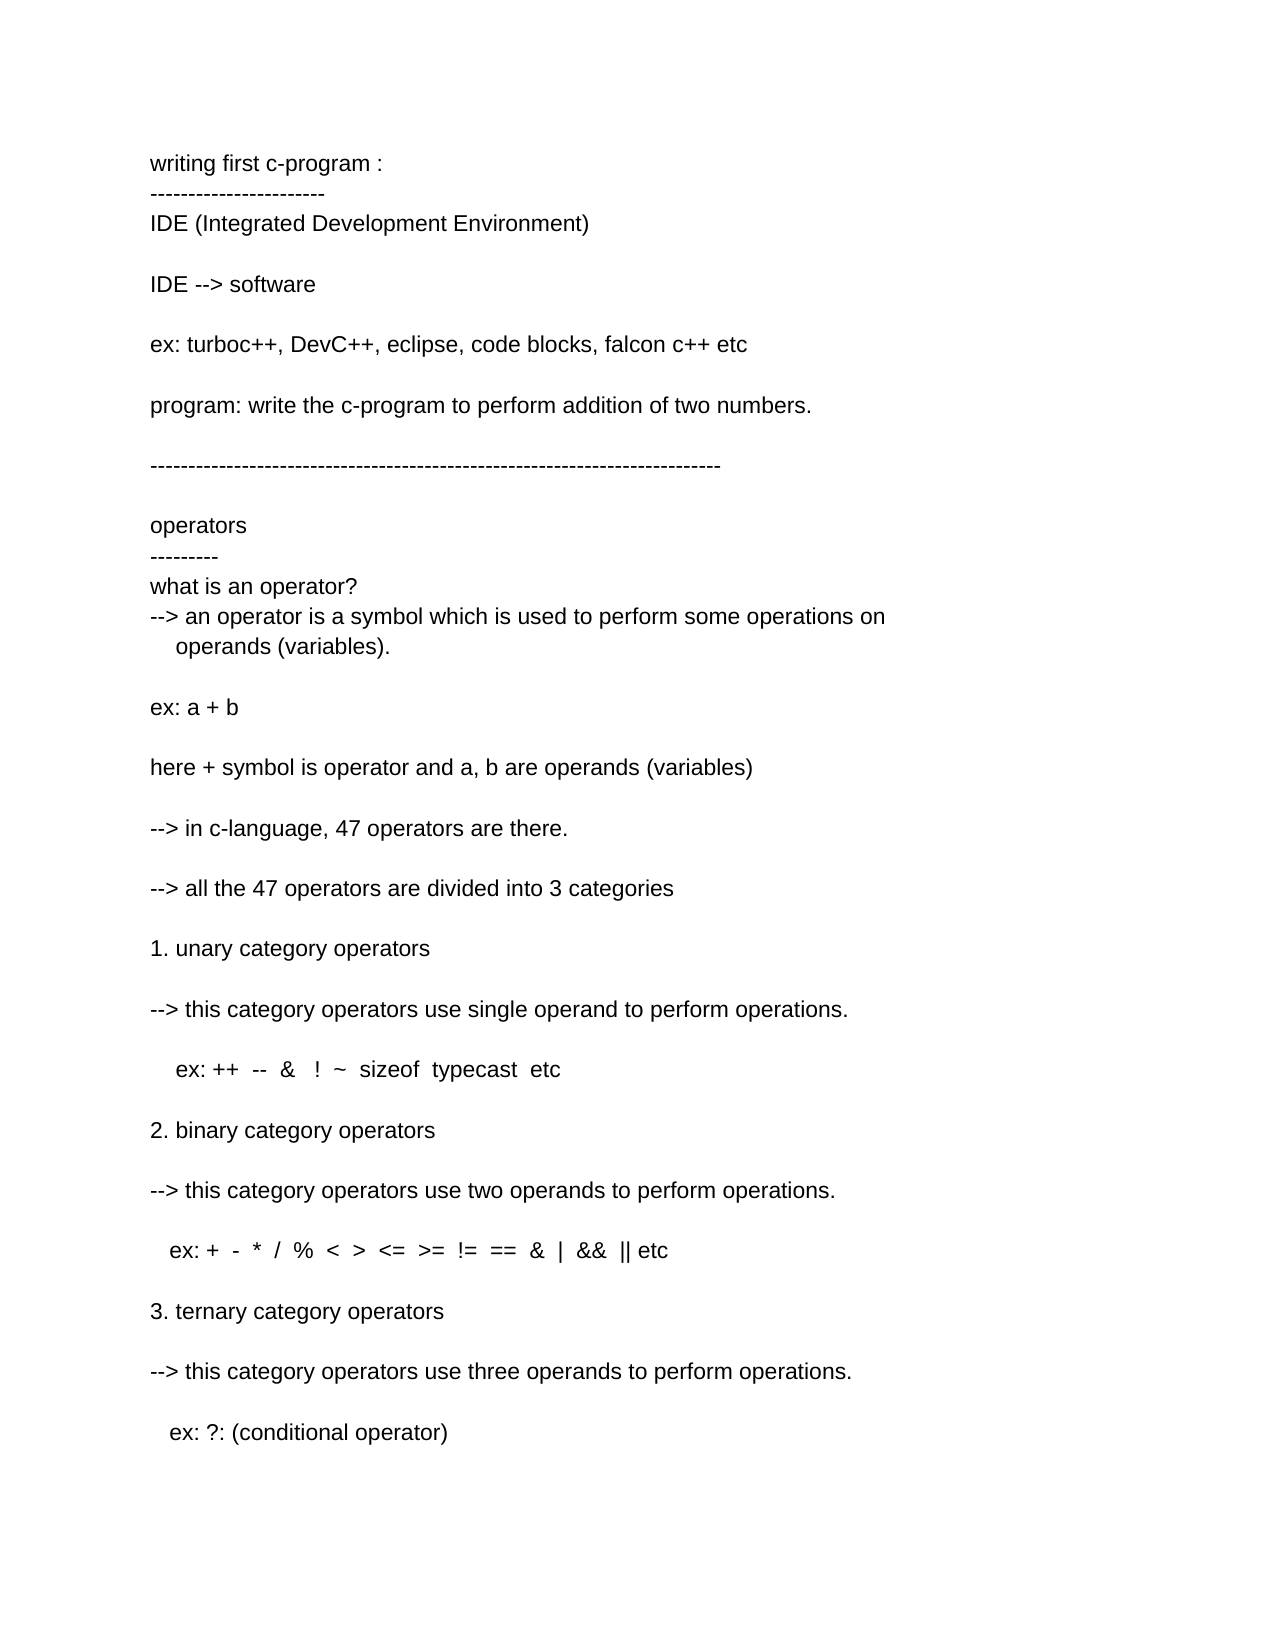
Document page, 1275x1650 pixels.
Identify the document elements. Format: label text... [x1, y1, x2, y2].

text --------- [150, 543, 1125, 569]
text 1. unary category operators [150, 935, 1125, 962]
text 3. ternary category operators [150, 1298, 1125, 1324]
text --> all the 47 operators are divided into 3 categories [150, 875, 1125, 901]
text what is an operator? [150, 573, 1125, 599]
text --> this category operators use single operand to perform operations. [150, 996, 1125, 1022]
text --> in c-language, 47 operators are there. [150, 814, 1125, 841]
text operands (variables). [150, 633, 1125, 660]
text IDE (Integrated Development Environment) [150, 210, 1125, 237]
text here + symbol is operator and a, b are operands (variables) [150, 754, 1125, 781]
text ex: ++ -- & ! ~ sizeof typecast etc [150, 1056, 1125, 1083]
text writing first c-program : [150, 150, 1125, 176]
text ex: turboc++, DevC++, eclipse, code blocks, falcon c++ etc [150, 331, 1125, 358]
text --> this category operators use three operands to perform operations. [150, 1358, 1125, 1385]
text ex: a + b [150, 694, 1125, 720]
text --> this category operators use two operands to perform operations. [150, 1177, 1125, 1203]
text 2. binary category operators [150, 1117, 1125, 1143]
text --> an operator is a symbol which is used to perform some operations on [150, 603, 1125, 629]
text IDE --> software [150, 271, 1125, 297]
text --------------------------------------------------------------------------- [150, 452, 1125, 478]
text program: write the c-program to perform addition of two numbers. [150, 392, 1125, 418]
text ex: + - * / % < > <= >= != == & | && || etc [150, 1237, 1125, 1264]
text ex: ?: (conditional operator) [150, 1419, 1125, 1445]
text operators [150, 512, 1125, 539]
text ----------------------- [150, 180, 1125, 207]
